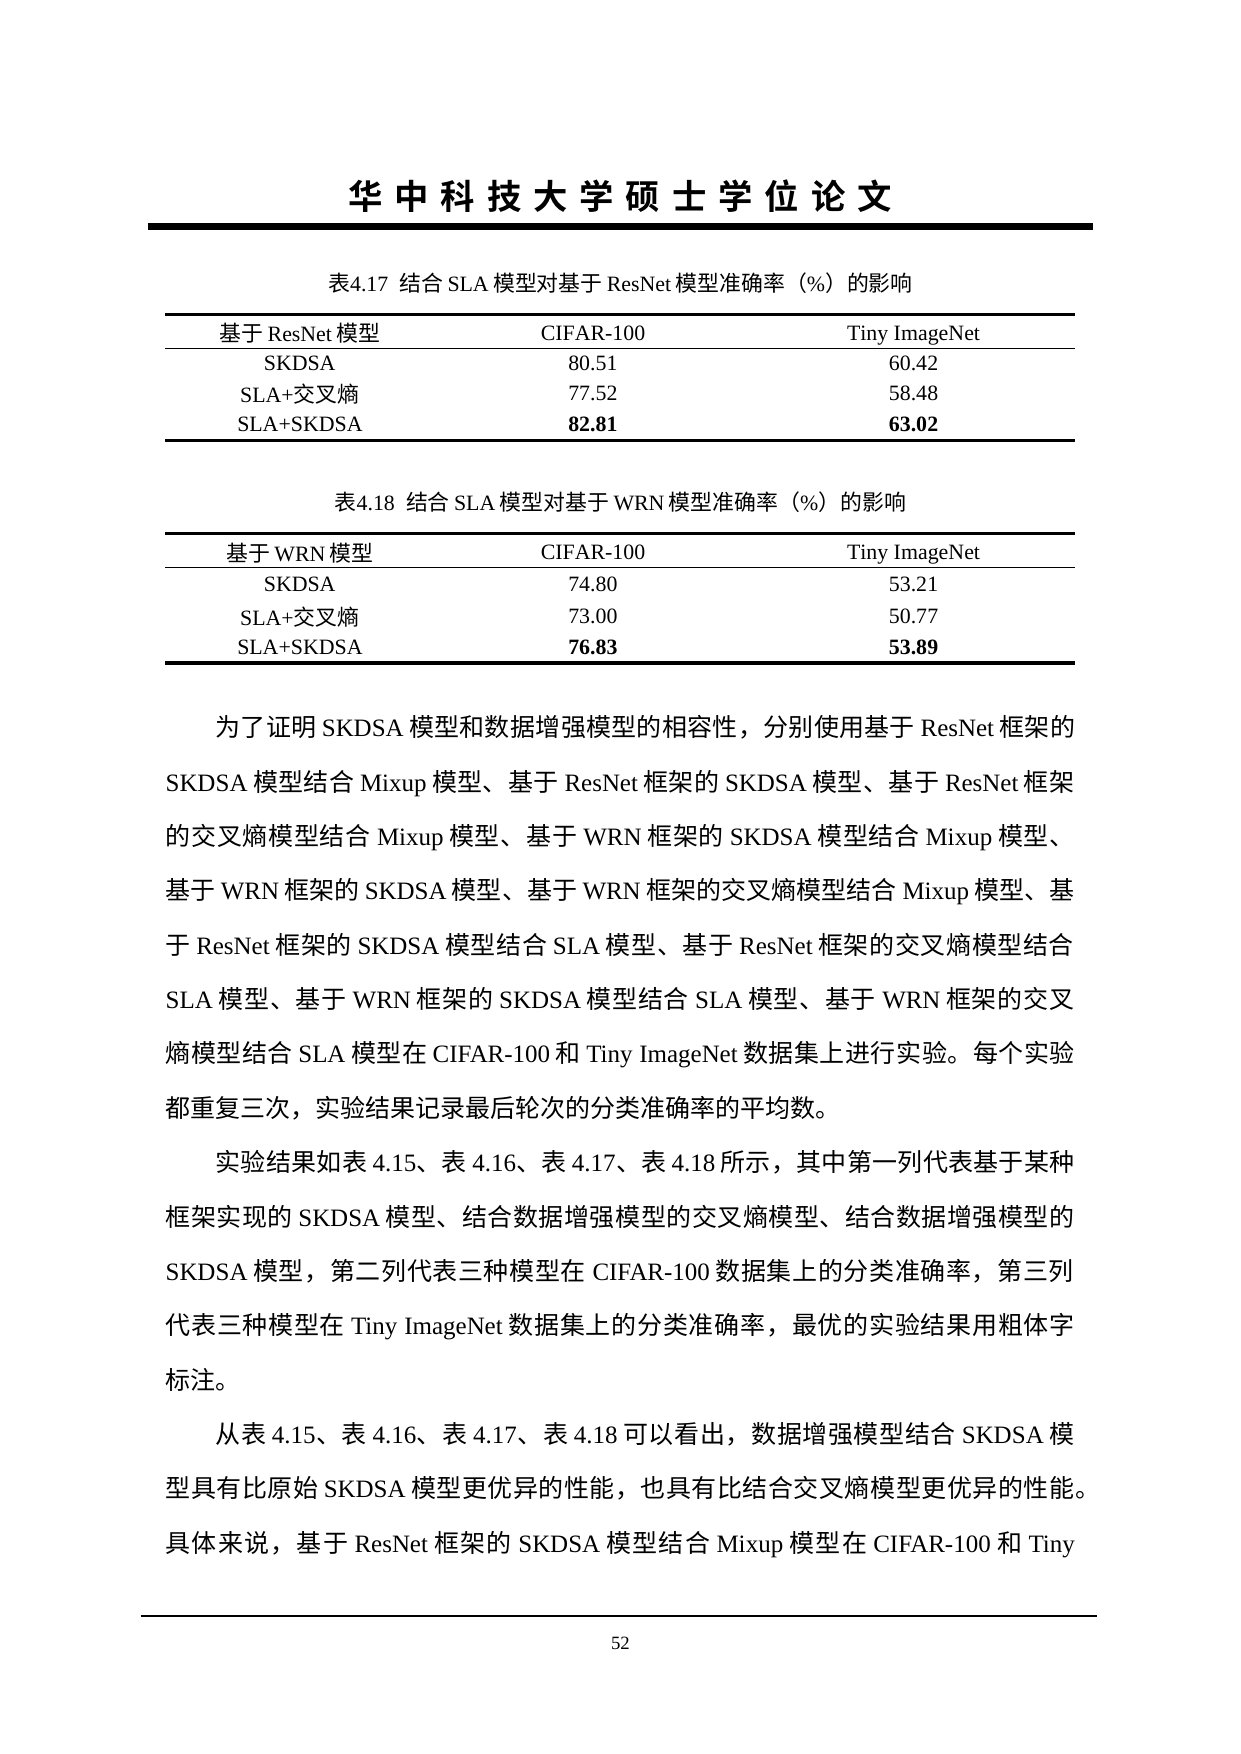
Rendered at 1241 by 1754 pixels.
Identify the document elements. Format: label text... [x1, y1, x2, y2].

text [165, 1414, 1075, 1559]
table_cell 74.80 [434, 568, 752, 600]
table_cell 60.42 [752, 349, 1075, 377]
table_cell 73.00 [434, 600, 752, 631]
table_cell 63.02 [752, 409, 1075, 438]
text 为了证明SKDSA模型和数据增强模型的相容性，分别使用基于ResNet框架的SKDSA模型结合Mixup模型、基于ResNet框架的SKDSA模型、基于ResNet框架的交叉熵模型结合Mixup模型、基于WRN框架的SKDSA模型结合Mixup模型、基于WRN框架的SKDSA模型、基于WRN框架的交叉熵模型结合Mixup模型、基于ResNet框架的SKDSA模型结合SLA模型、基于ResNet框架的交叉熵模型结合SLA模型、基于WRN框架的SKDSA模型结合SLA模型、基于WRN框架的交叉熵模型结合SLA模型在CIFAR-100和Tiny ImageNet数据集上进行实验。每个实验都重复三次，实验结果记录最后轮次的分类准确率的平均数。 [165, 708, 1075, 1124]
table_cell 58.48 [752, 377, 1075, 408]
table_cell 53.89 [752, 631, 1075, 661]
table_cell 77.52 [434, 377, 752, 408]
table_cell 80.51 [434, 349, 752, 377]
table_header 基于ResNet模型 [165, 316, 434, 348]
table_header CIFAR-100 [434, 316, 752, 348]
table_cell 50.77 [752, 600, 1075, 631]
table_cell SKDSA [165, 568, 434, 600]
table_cell SKDSA [165, 349, 434, 377]
table_cell 76.83 [434, 631, 752, 661]
table_header 基于WRN模型 [165, 535, 434, 567]
table_cell SLA+交叉熵 [165, 600, 434, 631]
table_cell SLA+交叉熵 [165, 377, 434, 408]
table_cell 82.81 [434, 409, 752, 438]
table_cell 53.21 [752, 568, 1075, 600]
table_header Tiny ImageNet [752, 316, 1075, 348]
table_cell SLA+SKDSA [165, 409, 434, 438]
table_cell SLA+SKDSA [165, 631, 434, 661]
table_header CIFAR-100 [434, 535, 752, 567]
table_header Tiny ImageNet [752, 535, 1075, 567]
